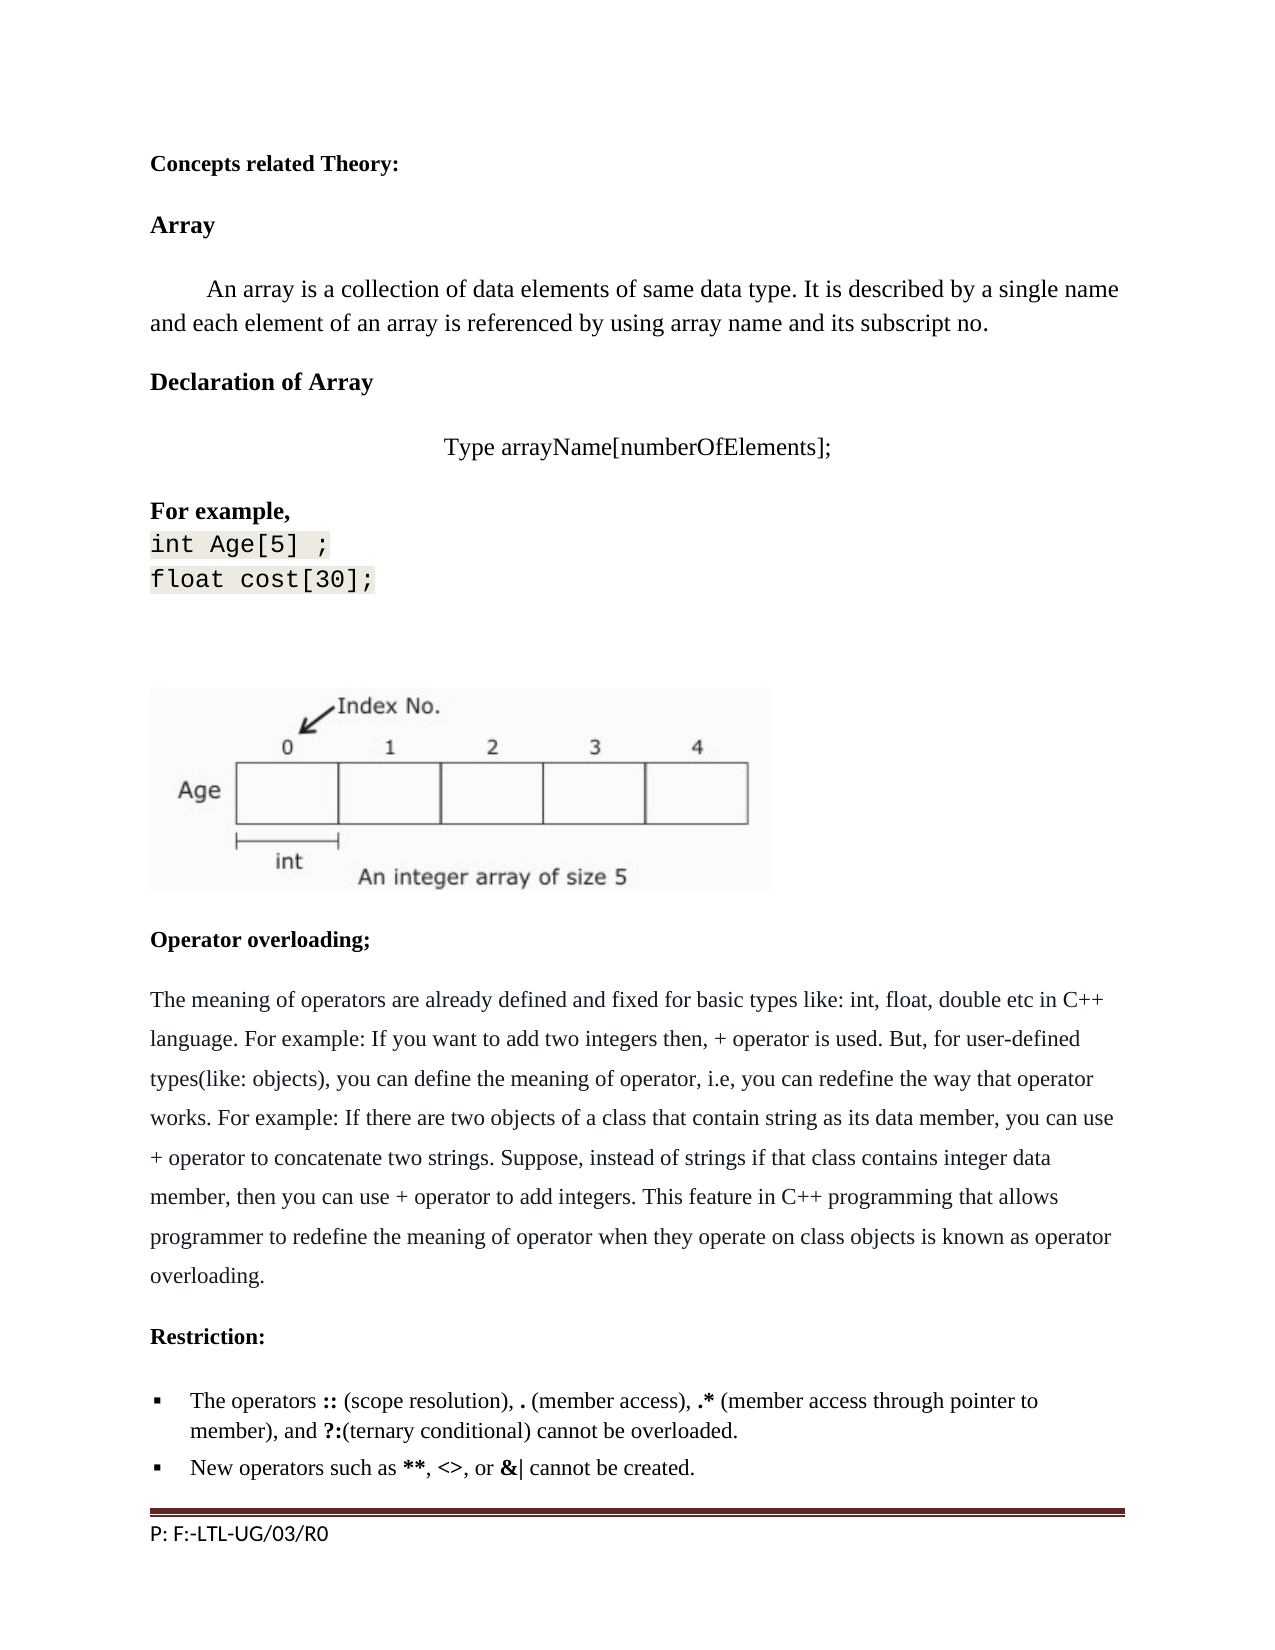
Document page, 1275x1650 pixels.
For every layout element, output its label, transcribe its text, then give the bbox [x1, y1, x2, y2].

text Type arrayName[numberOfElements]; [150, 425, 1125, 460]
text For example, int Age[5] ; float cost[30]; [150, 489, 1125, 594]
subtitle Declaration of Array [150, 367, 1125, 396]
text The meaning of operators are already defined and fixed for basic types like: int, float, double etc in C++ language. For example: If you want to add two integers then, + operator is used. But, for user-defined types(like: objects), you can define the meaning of operator, i.e, you can redefine the way that operator works. For example: If there are two objects of a class that contain string as its data member, you can use + operator to concatenate two strings. Suppose, instead of strings if that class contains integer data member, then you can use + operator to add integers. This feature in C++ programming that allows programmer to redefine the meaning of operator when they operate on class objects is known as operator overloading. [150, 986, 1125, 1289]
text Operator overloading; [150, 926, 1125, 952]
list The operators :: (scope resolution), . (member access), .* (member access through pointer to member), and ?:(ternary conditional) cannot be overloaded. [152, 1383, 1125, 1443]
picture [150, 687, 771, 891]
text Concepts related Theory: [150, 150, 1125, 176]
text An array is a collection of data elements of same data type. It is described by a single name and each element of an array is referenced by using array name and its subscript no. [150, 268, 1125, 338]
subtitle Array [150, 210, 1125, 239]
list New operators such as **, <>, or &| cannot be created. [152, 1451, 1125, 1481]
text Restriction: [150, 1323, 1125, 1349]
